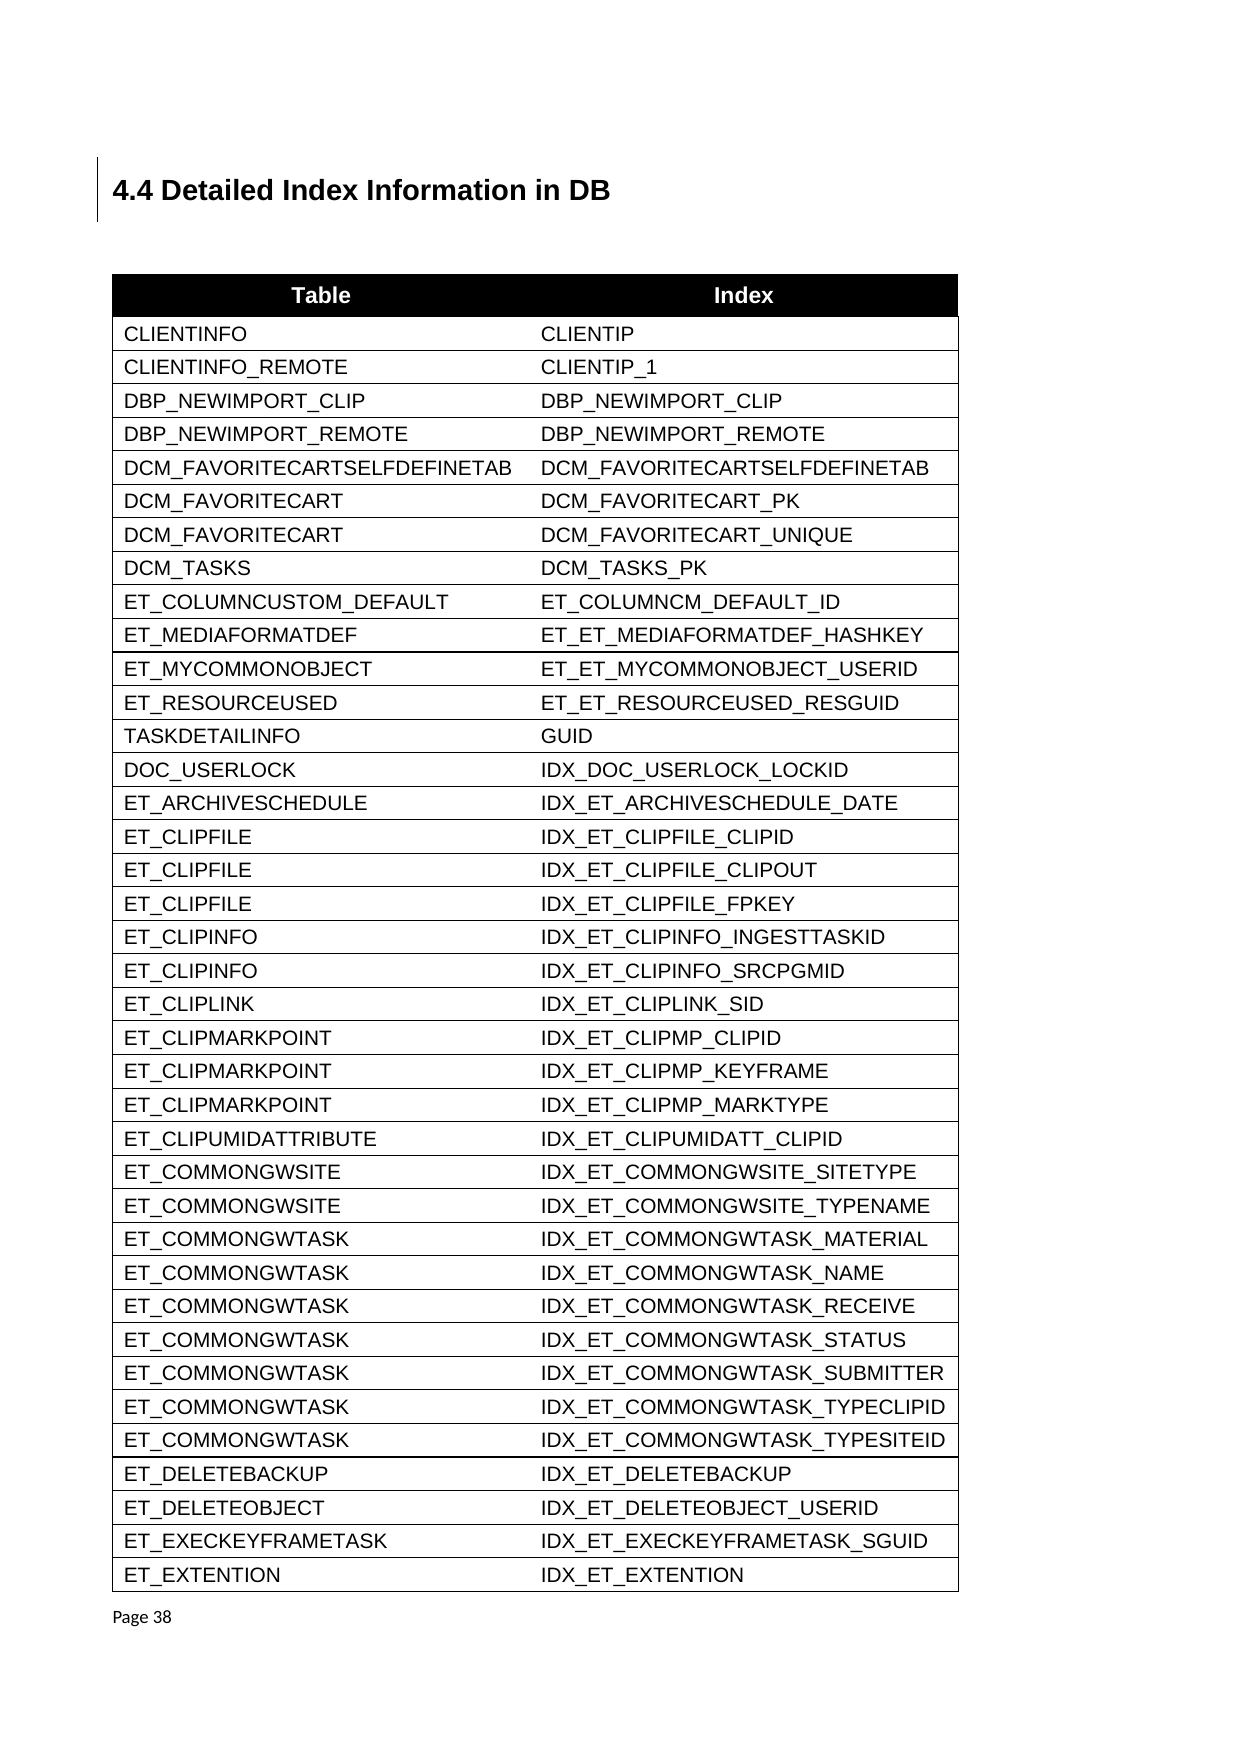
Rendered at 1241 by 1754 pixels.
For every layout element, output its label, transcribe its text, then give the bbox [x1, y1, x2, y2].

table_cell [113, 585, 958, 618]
subtitle 4.4 Detailed Index Information in DB [112, 157, 1128, 222]
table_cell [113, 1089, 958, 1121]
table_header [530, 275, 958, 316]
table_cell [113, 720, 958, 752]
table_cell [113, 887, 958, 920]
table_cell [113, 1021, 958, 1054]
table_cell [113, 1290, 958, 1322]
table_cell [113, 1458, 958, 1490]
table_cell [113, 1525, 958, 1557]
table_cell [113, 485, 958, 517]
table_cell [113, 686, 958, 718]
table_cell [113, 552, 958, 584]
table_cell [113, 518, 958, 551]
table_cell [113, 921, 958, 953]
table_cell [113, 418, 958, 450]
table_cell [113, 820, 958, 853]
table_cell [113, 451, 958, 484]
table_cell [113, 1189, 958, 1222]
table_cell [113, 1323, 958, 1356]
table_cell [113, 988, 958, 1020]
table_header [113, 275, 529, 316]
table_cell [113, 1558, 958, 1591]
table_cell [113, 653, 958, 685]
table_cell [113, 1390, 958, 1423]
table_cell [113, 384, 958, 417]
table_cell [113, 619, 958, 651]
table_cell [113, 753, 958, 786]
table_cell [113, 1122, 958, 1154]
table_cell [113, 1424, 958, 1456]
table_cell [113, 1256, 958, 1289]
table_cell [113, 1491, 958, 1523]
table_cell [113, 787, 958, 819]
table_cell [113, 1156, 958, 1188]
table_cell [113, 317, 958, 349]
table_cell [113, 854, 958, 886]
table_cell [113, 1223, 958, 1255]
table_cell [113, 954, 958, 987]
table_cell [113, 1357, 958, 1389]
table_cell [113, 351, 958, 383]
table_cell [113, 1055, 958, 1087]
